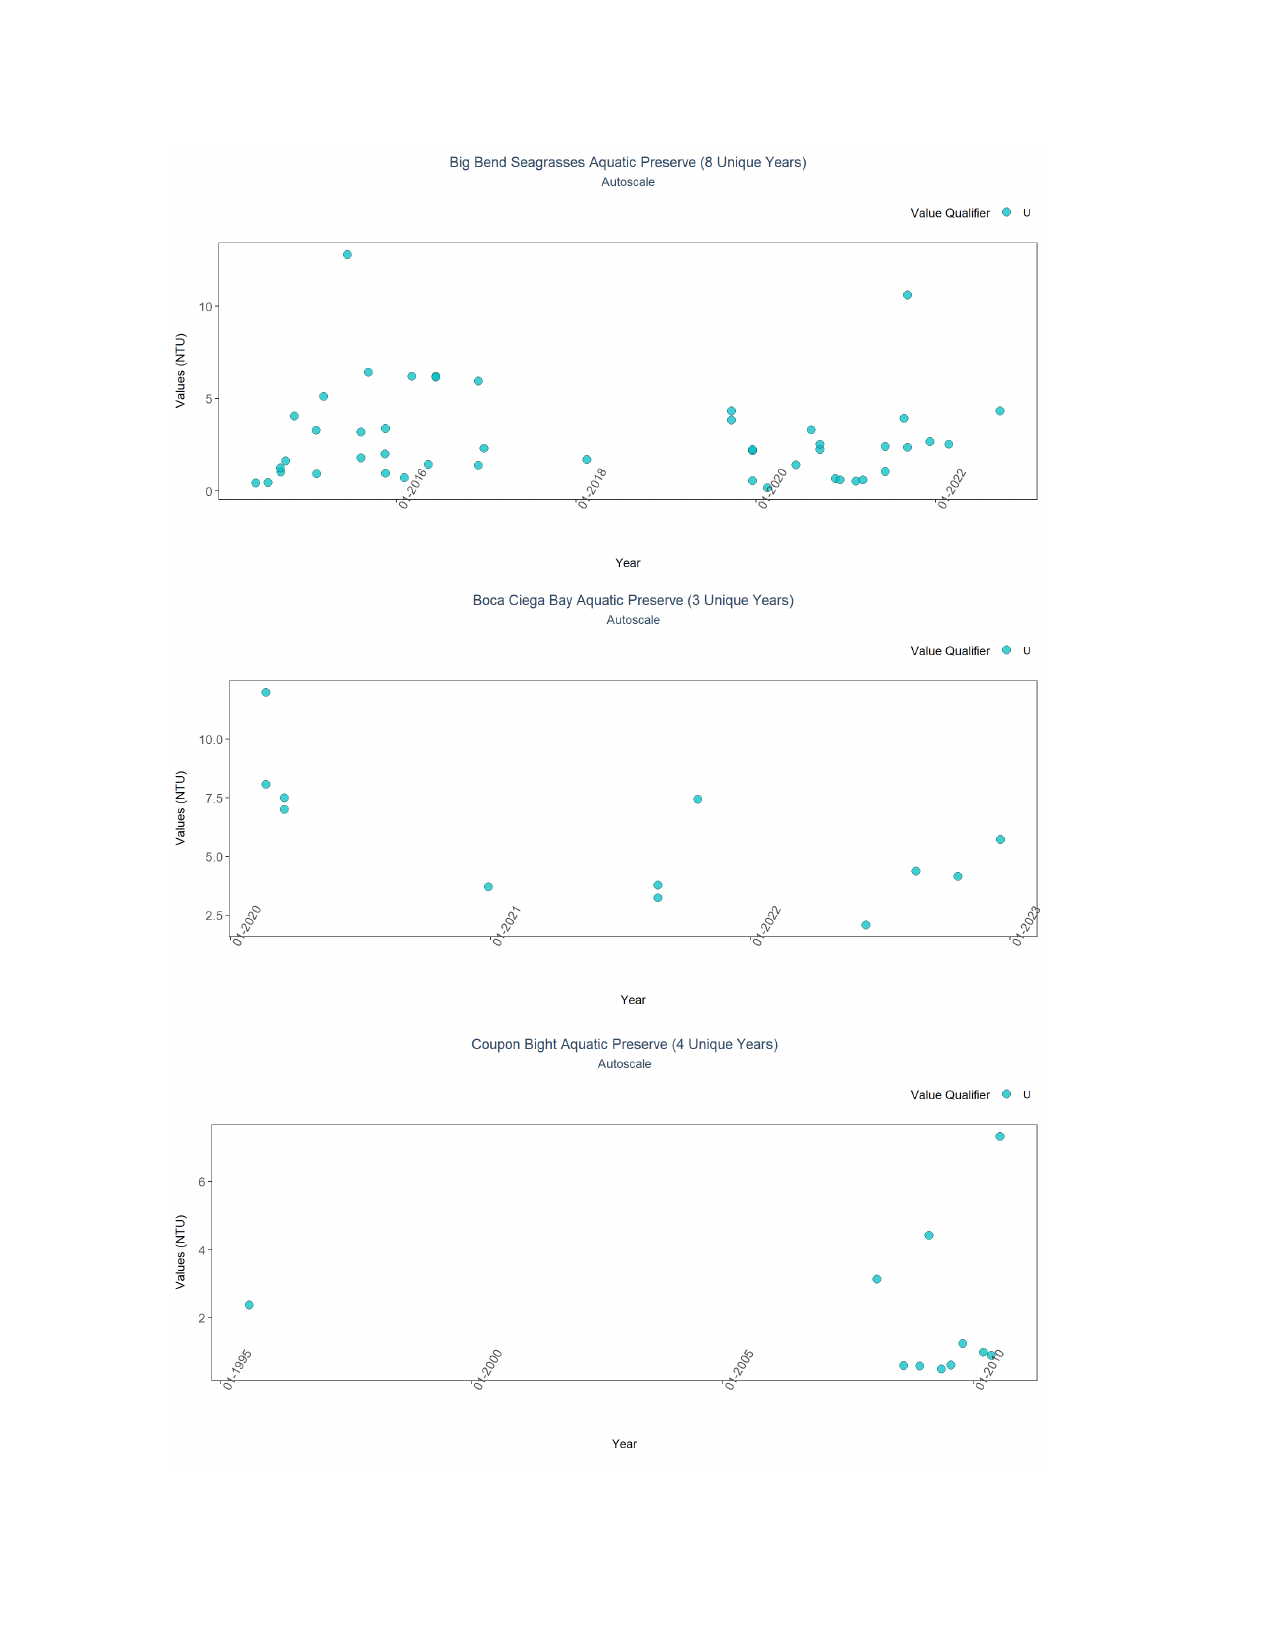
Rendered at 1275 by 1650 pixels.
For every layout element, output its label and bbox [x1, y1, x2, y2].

picture [168, 150, 1044, 1025]
picture [168, 1031, 1044, 1469]
